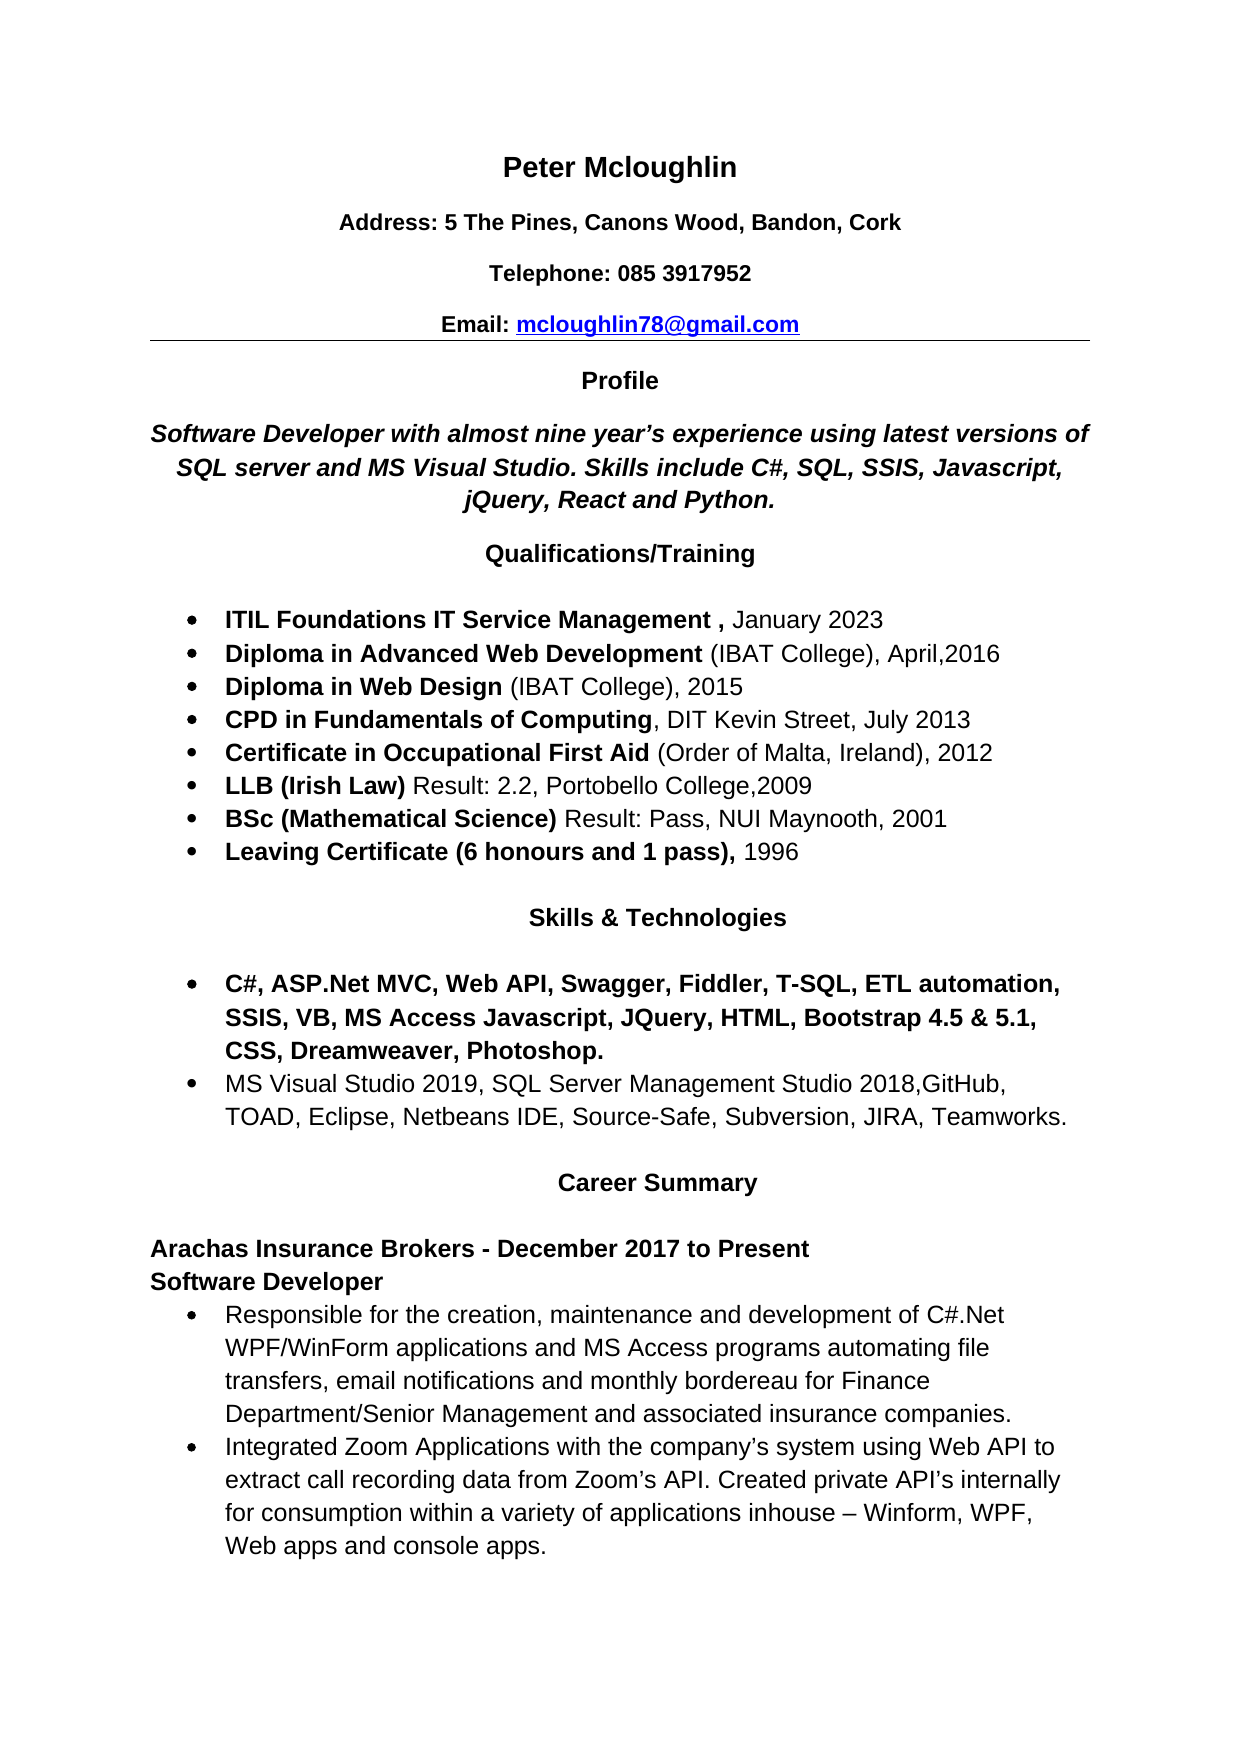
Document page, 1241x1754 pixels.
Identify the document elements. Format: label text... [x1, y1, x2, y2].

list Integrated Zoom Applications with the company’s system using Web API to extract call recording data from Zoom’s API. Created private API’s internally for consumption within a variety of applications inhouse – Winform, WPF, Web apps and console apps. [187, 1432, 1090, 1560]
list BSc (Mathematical Science) Result: Pass, NUI Maynooth, 2001 [187, 804, 1090, 833]
list Skills & Technologies [225, 903, 1090, 932]
list CPD in Fundamentals of Computing, DIT Kevin Street, July 2013 [187, 705, 1090, 734]
list Software Developer [150, 1267, 1090, 1296]
list Leaving Certificate (6 honours and 1 pass), 1996 [187, 837, 1090, 866]
text Profile [150, 366, 1090, 394]
text Telephone: 085 3917952 [150, 260, 1090, 287]
list Certificate in Occupational First Aid (Order of Malta, Ireland), 2012 [187, 738, 1090, 767]
list Qualifications/Training [150, 539, 1090, 568]
text Peter Mcloughlin [150, 150, 1090, 183]
list Arachas Insurance Brokers - December 2017 to Present [150, 1234, 1090, 1263]
list Responsible for the creation, maintenance and development of C#.Net WPF/WinForm applications and MS Access programs automating file transfers, email notifications and monthly bordereau for Finance Department/Senior Management and associated insurance companies. [187, 1300, 1090, 1428]
list C#, ASP.Net MVC, Web API, Swagger, Fiddler, T-SQL, ETL automation, SSIS, VB, MS Access Javascript, JQuery, HTML, Bootstrap 4.5 & 5.1, CSS, Dreamweaver, Photoshop. [187, 969, 1090, 1064]
list LLB (Irish Law) Result: 2.2, Portobello College,2009 [187, 771, 1090, 800]
list ITIL Foundations IT Service Management , January 2023 [187, 605, 1090, 634]
list Diploma in Web Design (IBAT College), 2015 [187, 672, 1090, 701]
text Address: 5 The Pines, Canons Wood, Bandon, Cork [150, 209, 1090, 236]
list MS Visual Studio 2019, SQL Server Management Studio 2018,GitHub, TOAD, Eclipse, Netbeans IDE, Source-Safe, Subversion, JIRA, Teamworks. [187, 1069, 1090, 1131]
text Email: mcloughlin78@gmail.com [150, 311, 1090, 340]
text Software Developer with almost nine year’s experience using latest versions of SQL server and MS Visual Studio. Skills include C#, SQL, SSIS, Javascript, jQuery, React and Python. [150, 419, 1090, 514]
list Career Summary [225, 1168, 1090, 1197]
list Diploma in Advanced Web Development (IBAT College), April,2016 [187, 638, 1090, 667]
